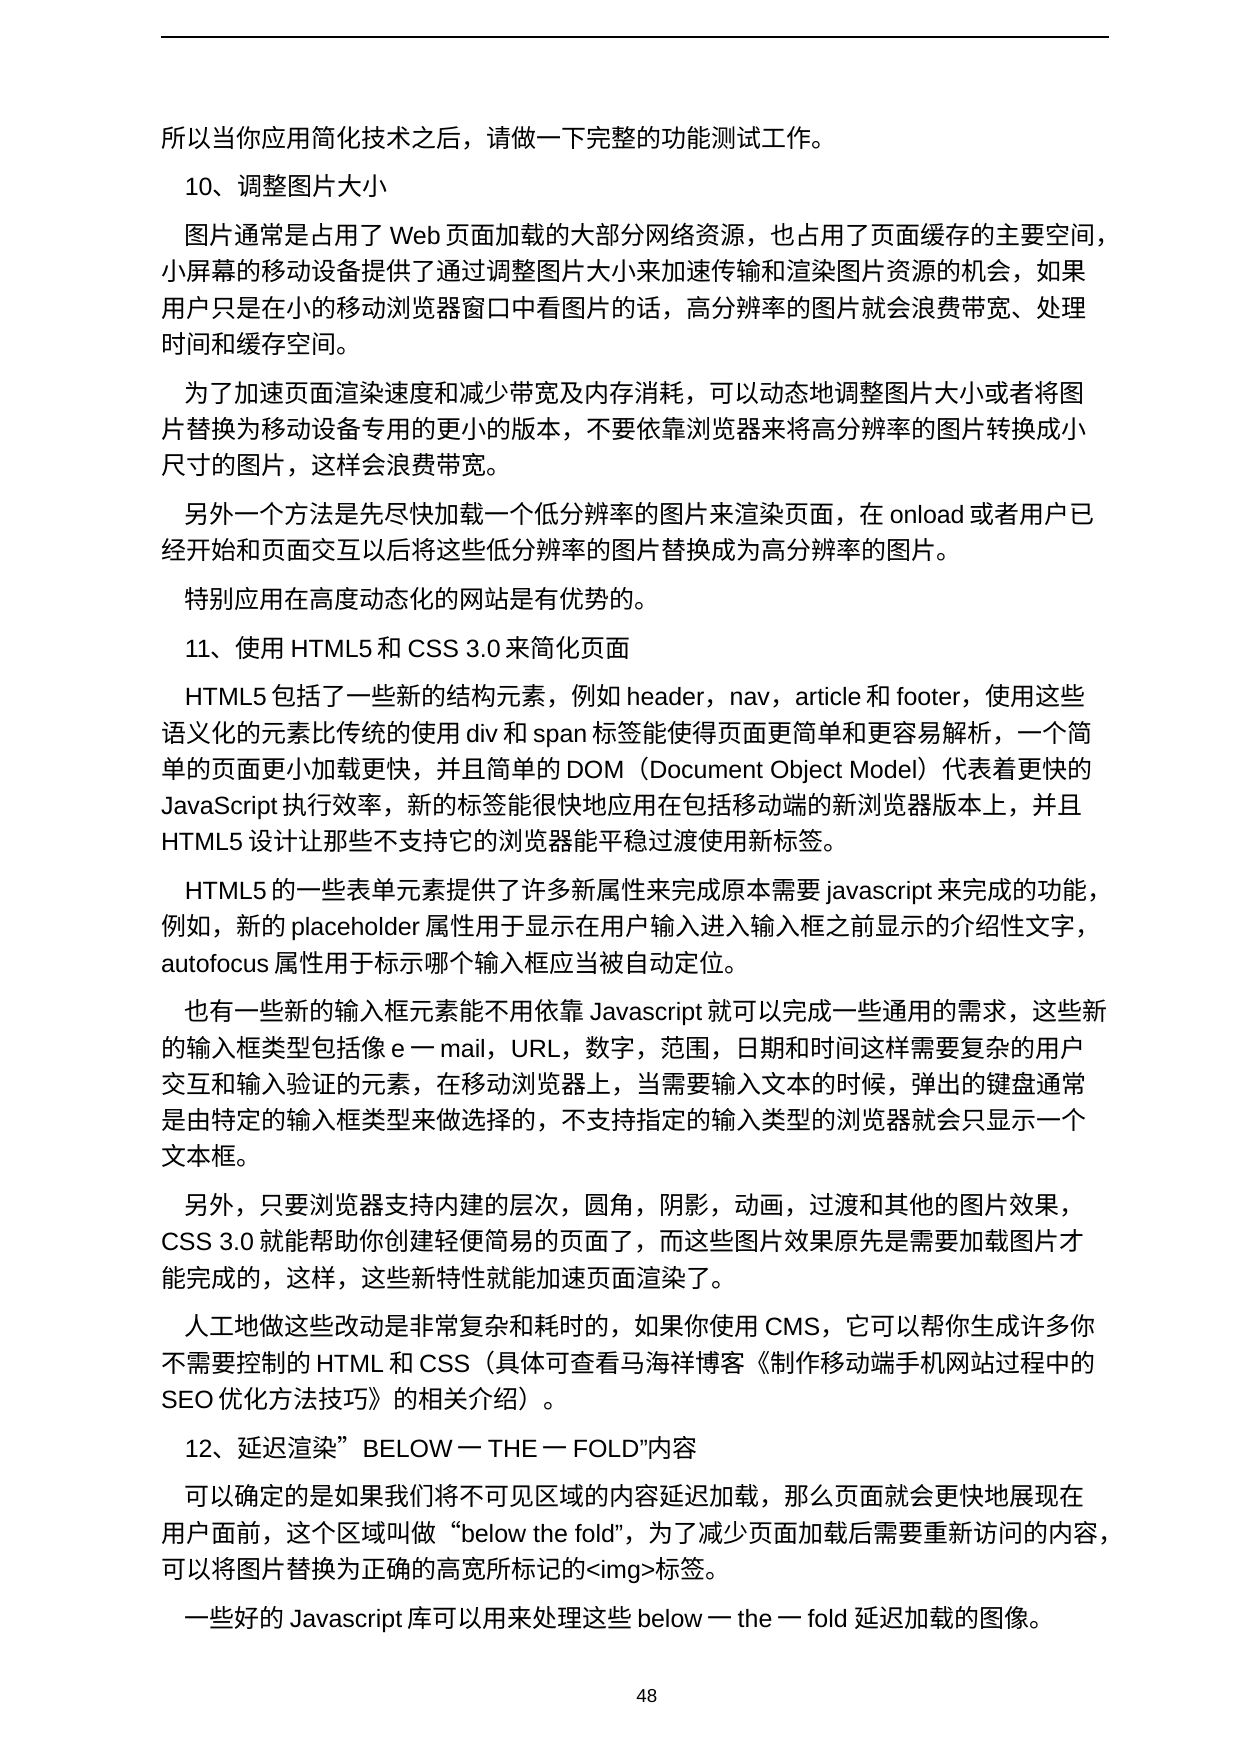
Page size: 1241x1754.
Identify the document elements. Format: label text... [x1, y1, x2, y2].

text 也有一些新的输入框元素能不用依靠Javascript就可以完成一些通用的需求，这些新的输入框类型包括像e一mail，URL，数字，范围，日期和时间这样需要复杂的用户交互和输入验证的元素，在移动浏览器上，当需要输入文本的时候，弹出的键盘通常是由特定的输入框类型来做选择的，不支持指定的输入类型的浏览器就会只显示一个文本框。 [161, 992, 1109, 1173]
text HTML5的一些表单元素提供了许多新属性来完成原本需要javascript来完成的功能，例如，新的placeholder属性用于显示在用户输入进入输入框之前显示的介绍性文字，autofocus属性用于标示哪个输入框应当被自动定位。 [161, 871, 1109, 979]
text 一些好的Javascript库可以用来处理这些below一the一fold 延迟加载的图像。 [161, 1598, 1109, 1634]
text 可以确定的是如果我们将不可见区域的内容延迟加载，那么页面就会更快地展现在用户面前，这个区域叫做“below the fold”，为了减少页面加载后需要重新访问的内容，可以将图片替换为正确的高宽所标记的<img>标签。 [161, 1477, 1109, 1586]
text 特别应用在高度动态化的网站是有优势的。 [161, 579, 1109, 616]
text HTML5包括了一些新的结构元素，例如header，nav，article和footer，使用这些语义化的元素比传统的使用div和span标签能使得页面更简单和更容易解析，一个简单的页面更小加载更快，并且简单的DOM（Document Object Model）代表着更快的JavaScript执行效率，新的标签能很快地应用在包括移动端的新浏览器版本上，并且HTML5设计让那些不支持它的浏览器能平稳过渡使用新标签。 [161, 677, 1109, 858]
text 为了加速页面渲染速度和减少带宽及内存消耗，可以动态地调整图片大小或者将图片替换为移动设备专用的更小的版本，不要依靠浏览器来将高分辨率的图片转换成小尺寸的图片，这样会浪费带宽。 [161, 373, 1109, 482]
text 人工地做这些改动是非常复杂和耗时的，如果你使用CMS，它可以帮你生成许多你不需要控制的HTML和CSS（具体可查看马海祥博客《制作移动端手机网站过程中的SEO优化方法技巧》的相关介绍）。 [161, 1307, 1109, 1416]
text 10、调整图片大小 [161, 167, 1109, 203]
text 图片通常是占用了Web页面加载的大部分网络资源，也占用了页面缓存的主要空间，小屏幕的移动设备提供了通过调整图片大小来加速传输和渲染图片资源的机会，如果用户只是在小的移动浏览器窗口中看图片的话，高分辨率的图片就会浪费带宽、处理时间和缓存空间。 [161, 216, 1109, 361]
text 11、使用HTML5和CSS 3.0来简化页面 [161, 628, 1109, 664]
text 另外，只要浏览器支持内建的层次，圆角，阴影，动画，过渡和其他的图片效果，CSS 3.0就能帮助你创建轻便简易的页面了，而这些图片效果原先是需要加载图片才能完成的，这样，这些新特性就能加速页面渲染了。 [161, 1186, 1109, 1294]
text 12、延迟渲染”BELOW一THE一FOLD”内容 [161, 1428, 1109, 1464]
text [161, 118, 1109, 154]
text 另外一个方法是先尽快加载一个低分辨率的图片来渲染页面，在onload或者用户已经开始和页面交互以后将这些低分辨率的图片替换成为高分辨率的图片。 [161, 494, 1109, 567]
